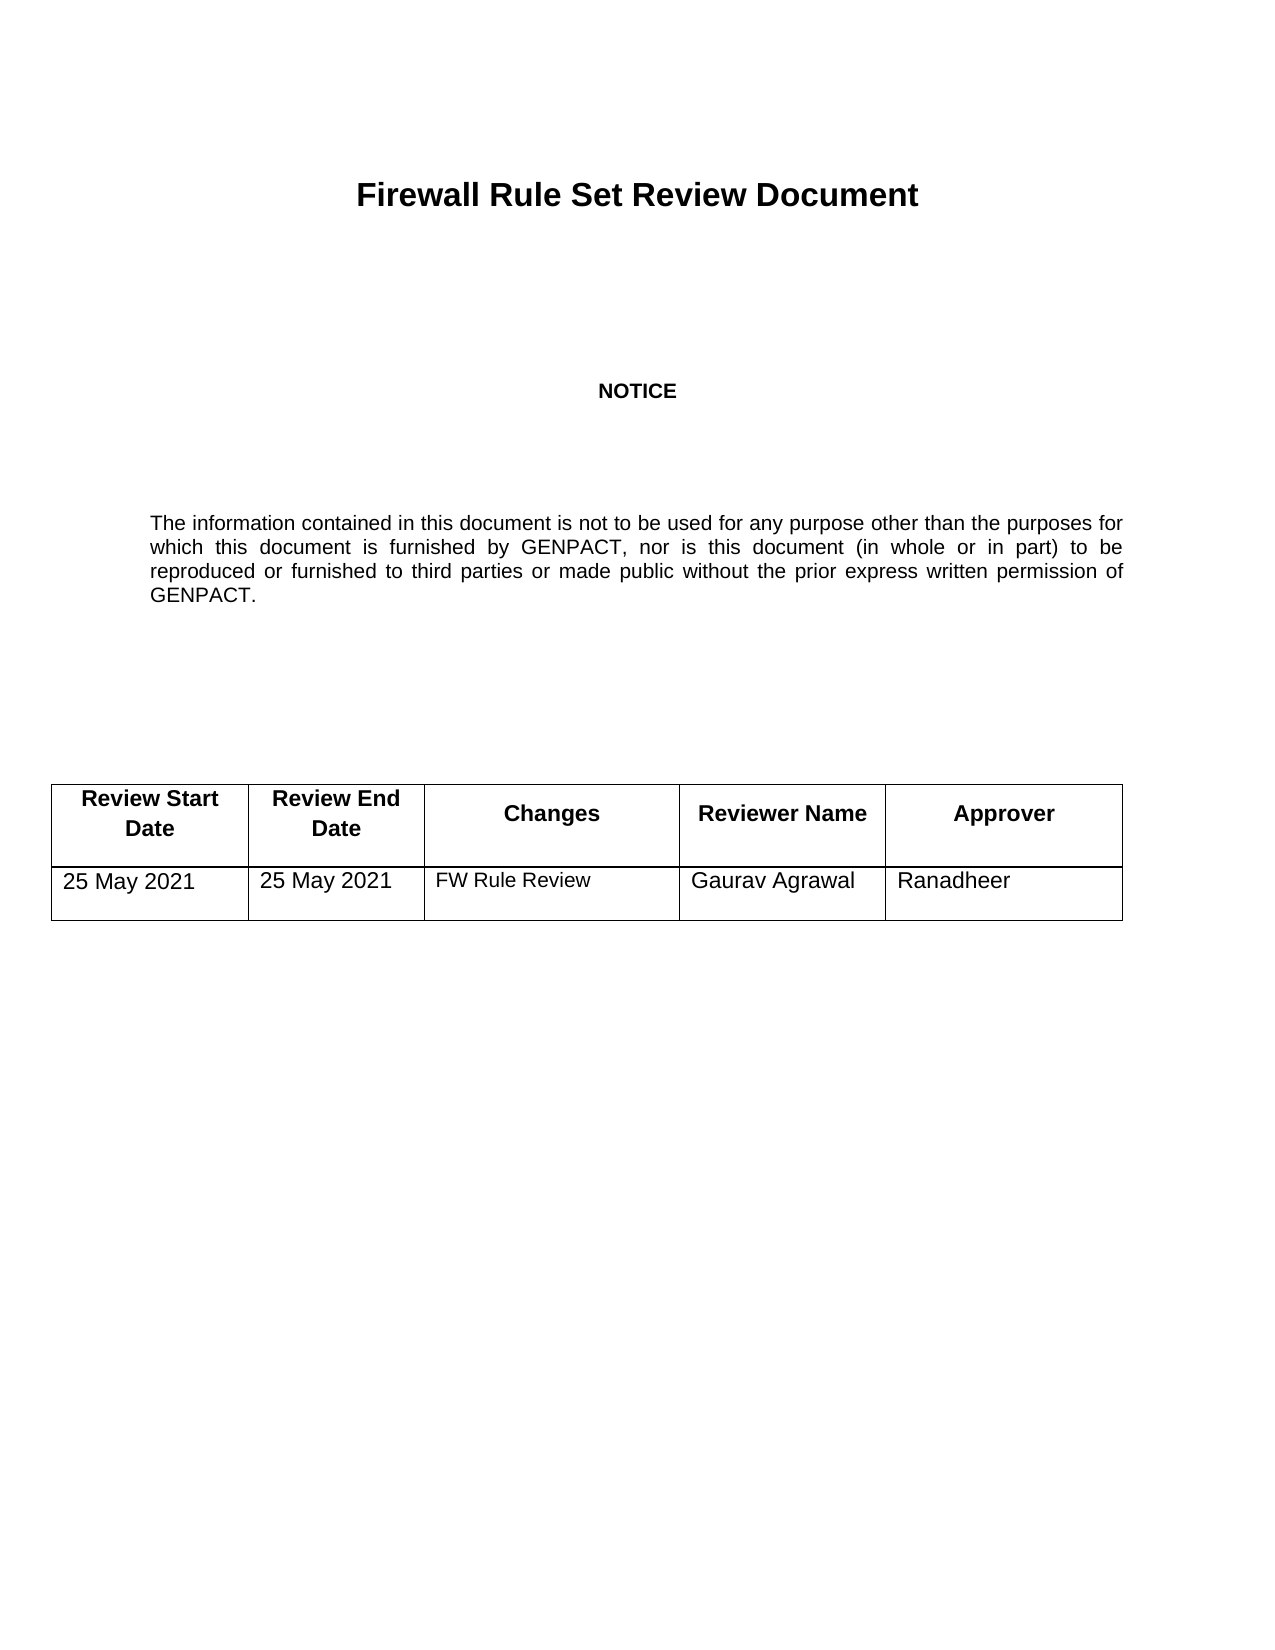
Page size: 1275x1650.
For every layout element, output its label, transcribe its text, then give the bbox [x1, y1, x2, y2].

table_cell Gaurav Agrawal [680, 868, 885, 920]
table_cell 25 May 2021 [249, 868, 424, 920]
table_cell 25 May 2021 [52, 868, 248, 920]
table_header Reviewer Name [680, 785, 885, 866]
subtitle NOTICE [150, 379, 1125, 403]
text The information contained in this document is not to be used for any purpose other than the purposes for which this document is furnished by GENPACT, nor is this document (in whole or in part) to be reproduced or furnished to third parties or made public without the prior express written permission of GENPACT. [150, 511, 1125, 607]
table_header Changes [425, 785, 679, 866]
table_header Review End Date [249, 785, 424, 866]
table_cell FW Rule Review [425, 868, 679, 920]
table_header Approver [886, 785, 1122, 866]
table_header Review Start Date [52, 785, 248, 866]
table_cell Ranadheer [886, 868, 1122, 920]
subtitle Firewall Rule Set Review Document [150, 175, 1125, 213]
